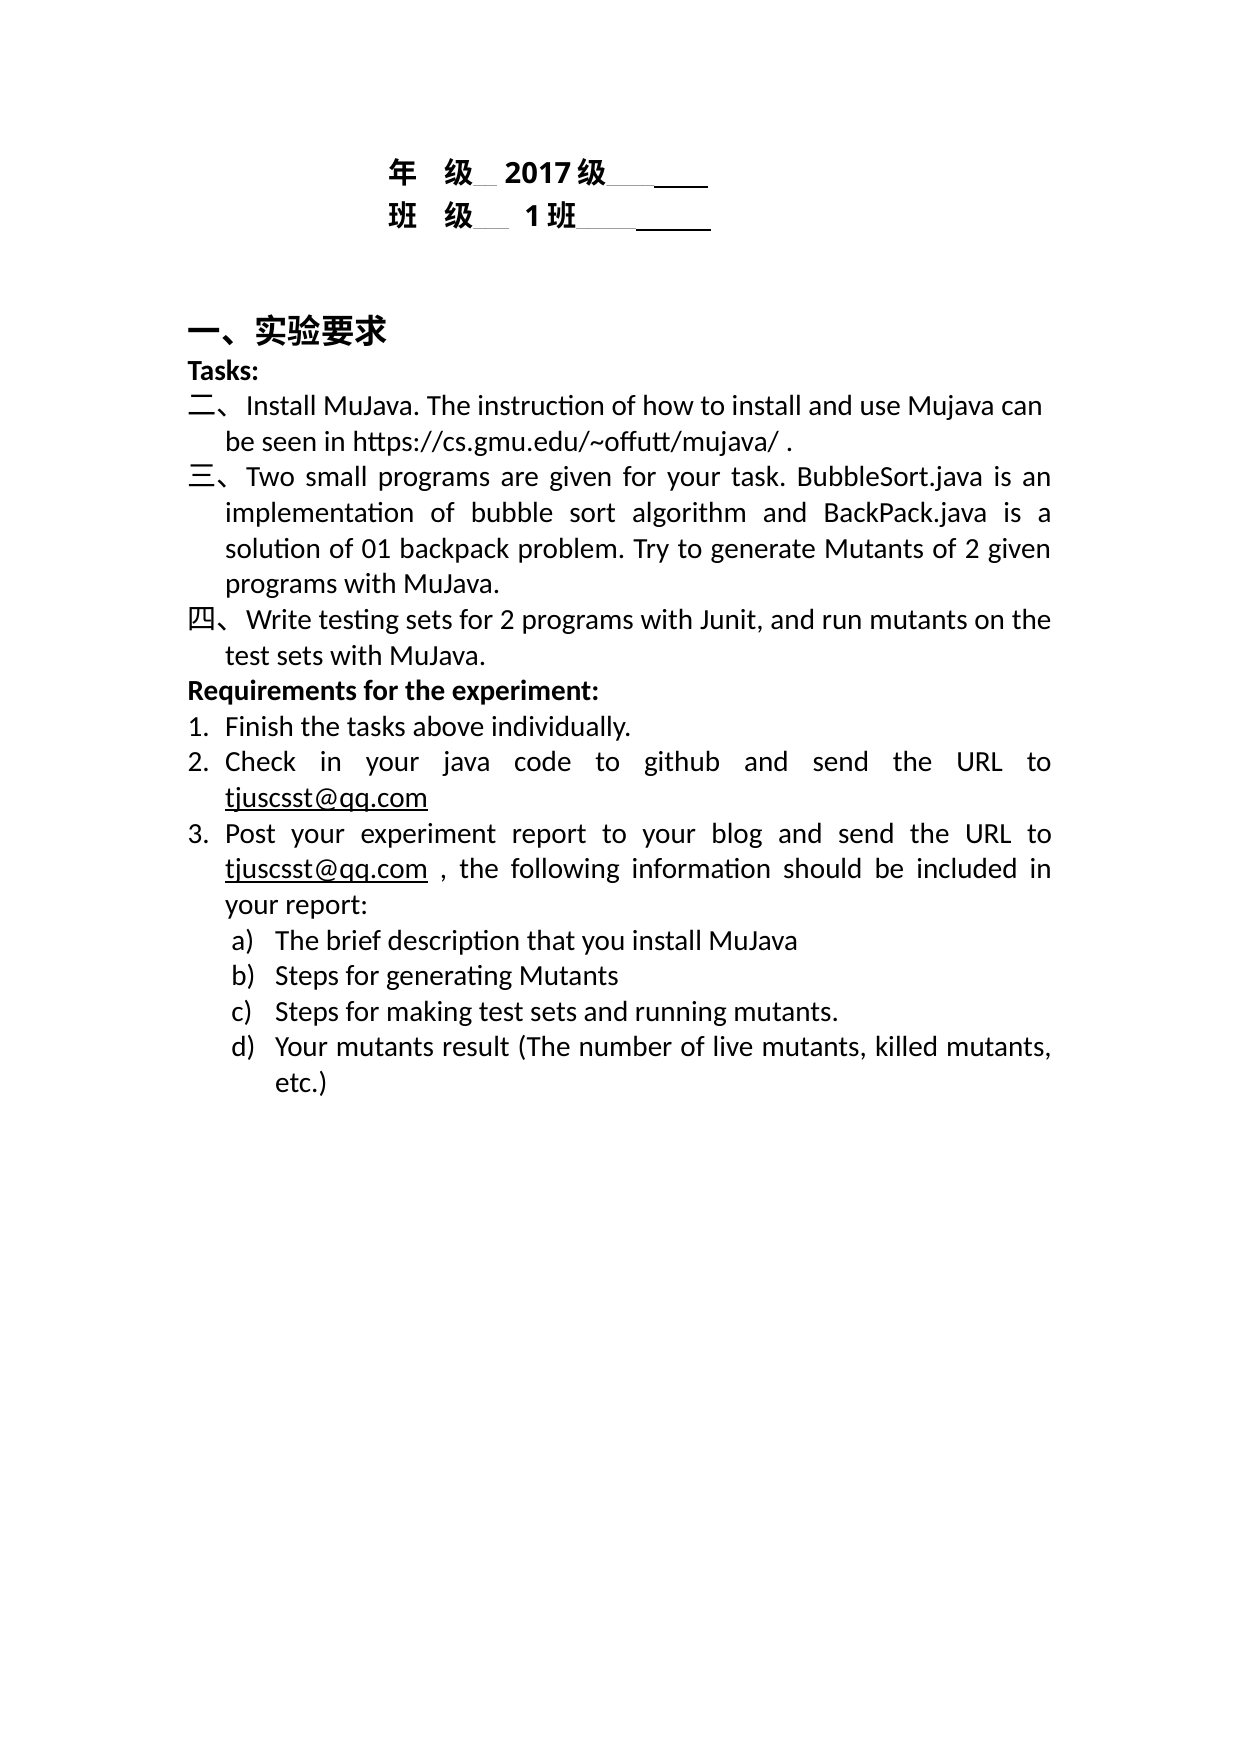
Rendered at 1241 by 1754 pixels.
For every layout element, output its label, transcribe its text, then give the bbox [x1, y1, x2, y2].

list The brief description that you install MuJava [231, 922, 1053, 957]
list Steps for making test sets and running mutants. [231, 993, 1053, 1028]
list Steps for generating Mutants [231, 957, 1053, 993]
text 班 级___ 1班_____ [187, 192, 1053, 235]
list Two small programs are given for your task. BubbleSort.java is an implementation of bubble sort algorithm and BackPack.java is a solution of 01 backpack problem. Try to generate Mutants of 2 given programs with MuJava. [187, 458, 1053, 601]
list Post your experiment report to your blog and send the URL to tjuscsst@qq.com , the following information should be included in your report: [187, 815, 1053, 922]
list Your mutants result (The number of live mutants, killed mutants, etc.) [231, 1028, 1053, 1100]
list Write testing sets for 2 programs with Junit, and run mutants on the test sets with MuJava. [187, 601, 1053, 672]
text Requirements for the experiment: [187, 672, 1053, 708]
subtitle 实验要求 [187, 311, 388, 352]
text Tasks: [187, 276, 1053, 387]
text 年 级__ 2017级____ [187, 150, 1053, 192]
list Check in your java code to github and send the URL to tjuscsst@qq.com [187, 743, 1053, 815]
list Install MuJava. The instruction of how to install and use Mujava can be seen in https://cs.gmu.edu/~offutt/mujava/ . [187, 387, 1053, 458]
list Finish the tasks above individually. [187, 708, 1053, 743]
